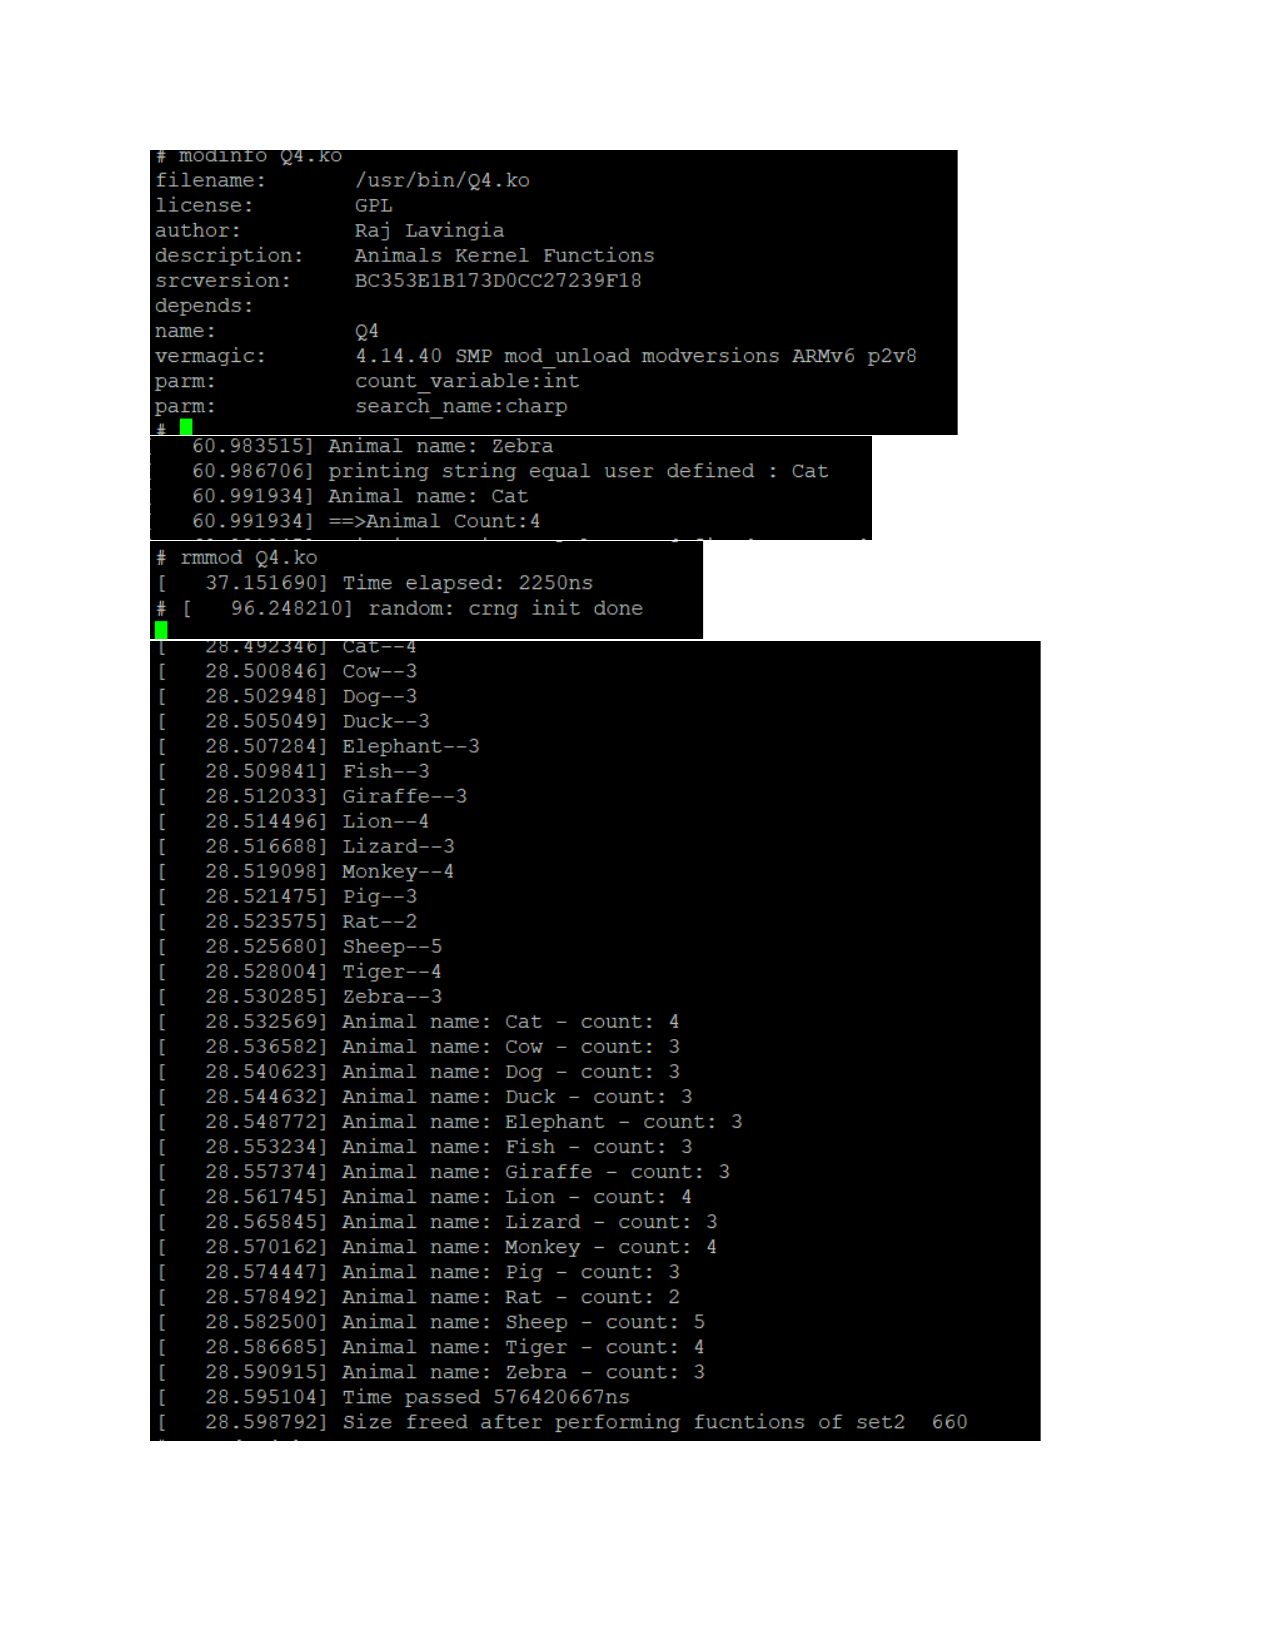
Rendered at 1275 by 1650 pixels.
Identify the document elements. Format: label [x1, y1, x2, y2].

picture [150, 436, 872, 540]
picture [150, 150, 958, 435]
picture [150, 641, 1041, 1441]
picture [150, 541, 704, 639]
